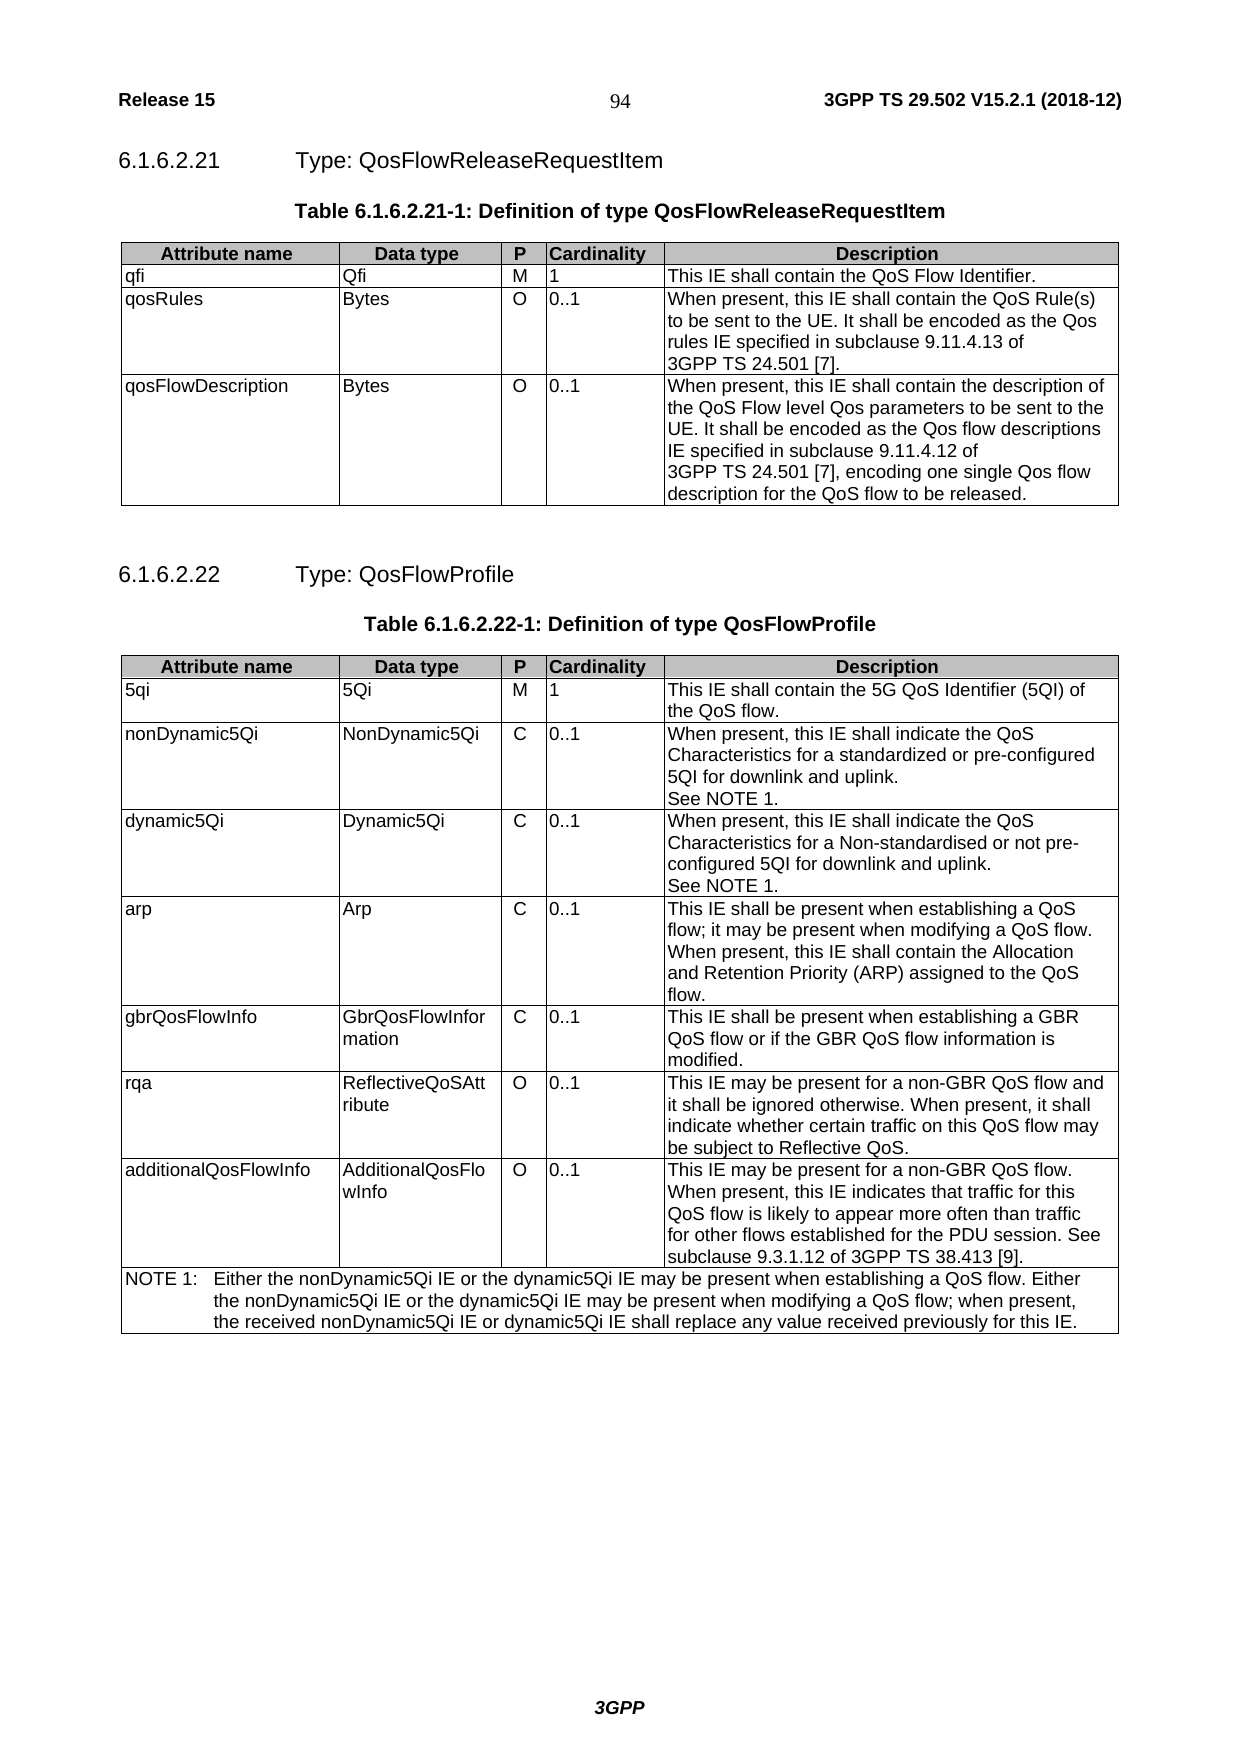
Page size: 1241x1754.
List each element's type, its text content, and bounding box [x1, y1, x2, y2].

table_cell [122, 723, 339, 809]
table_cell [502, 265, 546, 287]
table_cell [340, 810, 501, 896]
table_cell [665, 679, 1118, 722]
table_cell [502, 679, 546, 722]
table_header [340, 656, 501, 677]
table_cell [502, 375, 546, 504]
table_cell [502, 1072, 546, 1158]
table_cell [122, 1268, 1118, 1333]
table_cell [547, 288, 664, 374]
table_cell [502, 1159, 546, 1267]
subtitle 6.1.6.2.21 Type: QosFlowReleaseRequestItem [118, 147, 1122, 174]
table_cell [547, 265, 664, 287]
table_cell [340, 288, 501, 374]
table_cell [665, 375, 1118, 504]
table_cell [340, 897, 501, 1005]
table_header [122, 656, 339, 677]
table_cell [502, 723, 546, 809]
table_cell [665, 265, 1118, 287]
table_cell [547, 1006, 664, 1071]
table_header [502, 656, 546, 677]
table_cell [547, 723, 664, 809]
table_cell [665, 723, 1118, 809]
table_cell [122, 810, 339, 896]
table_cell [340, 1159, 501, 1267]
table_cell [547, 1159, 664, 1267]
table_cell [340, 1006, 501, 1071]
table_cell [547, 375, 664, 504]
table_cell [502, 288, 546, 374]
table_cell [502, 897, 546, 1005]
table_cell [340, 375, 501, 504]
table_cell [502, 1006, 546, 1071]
subtitle 6.1.6.2.22 Type: QosFlowProfile [118, 561, 1122, 587]
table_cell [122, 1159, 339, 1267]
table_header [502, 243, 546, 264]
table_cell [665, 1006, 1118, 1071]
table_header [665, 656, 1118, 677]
text Table 6.1.6.2.21-1: Definition of type QosFlowReleaseRequestItem [118, 199, 1122, 223]
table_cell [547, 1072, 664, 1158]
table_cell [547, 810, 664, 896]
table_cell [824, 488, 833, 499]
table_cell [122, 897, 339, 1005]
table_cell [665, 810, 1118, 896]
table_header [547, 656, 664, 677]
text Table 6.1.6.2.22-1: Definition of type QosFlowProfile [118, 612, 1122, 636]
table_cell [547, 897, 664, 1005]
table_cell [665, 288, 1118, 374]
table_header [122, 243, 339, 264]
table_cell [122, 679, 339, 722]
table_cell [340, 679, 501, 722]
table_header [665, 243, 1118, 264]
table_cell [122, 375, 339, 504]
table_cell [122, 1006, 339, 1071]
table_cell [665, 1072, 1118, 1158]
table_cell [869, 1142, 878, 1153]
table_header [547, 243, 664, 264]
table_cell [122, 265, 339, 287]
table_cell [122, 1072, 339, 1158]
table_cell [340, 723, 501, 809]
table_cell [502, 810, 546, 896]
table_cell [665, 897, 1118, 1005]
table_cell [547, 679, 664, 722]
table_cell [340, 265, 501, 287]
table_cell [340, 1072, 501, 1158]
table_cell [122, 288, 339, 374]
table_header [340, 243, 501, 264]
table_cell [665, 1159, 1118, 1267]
